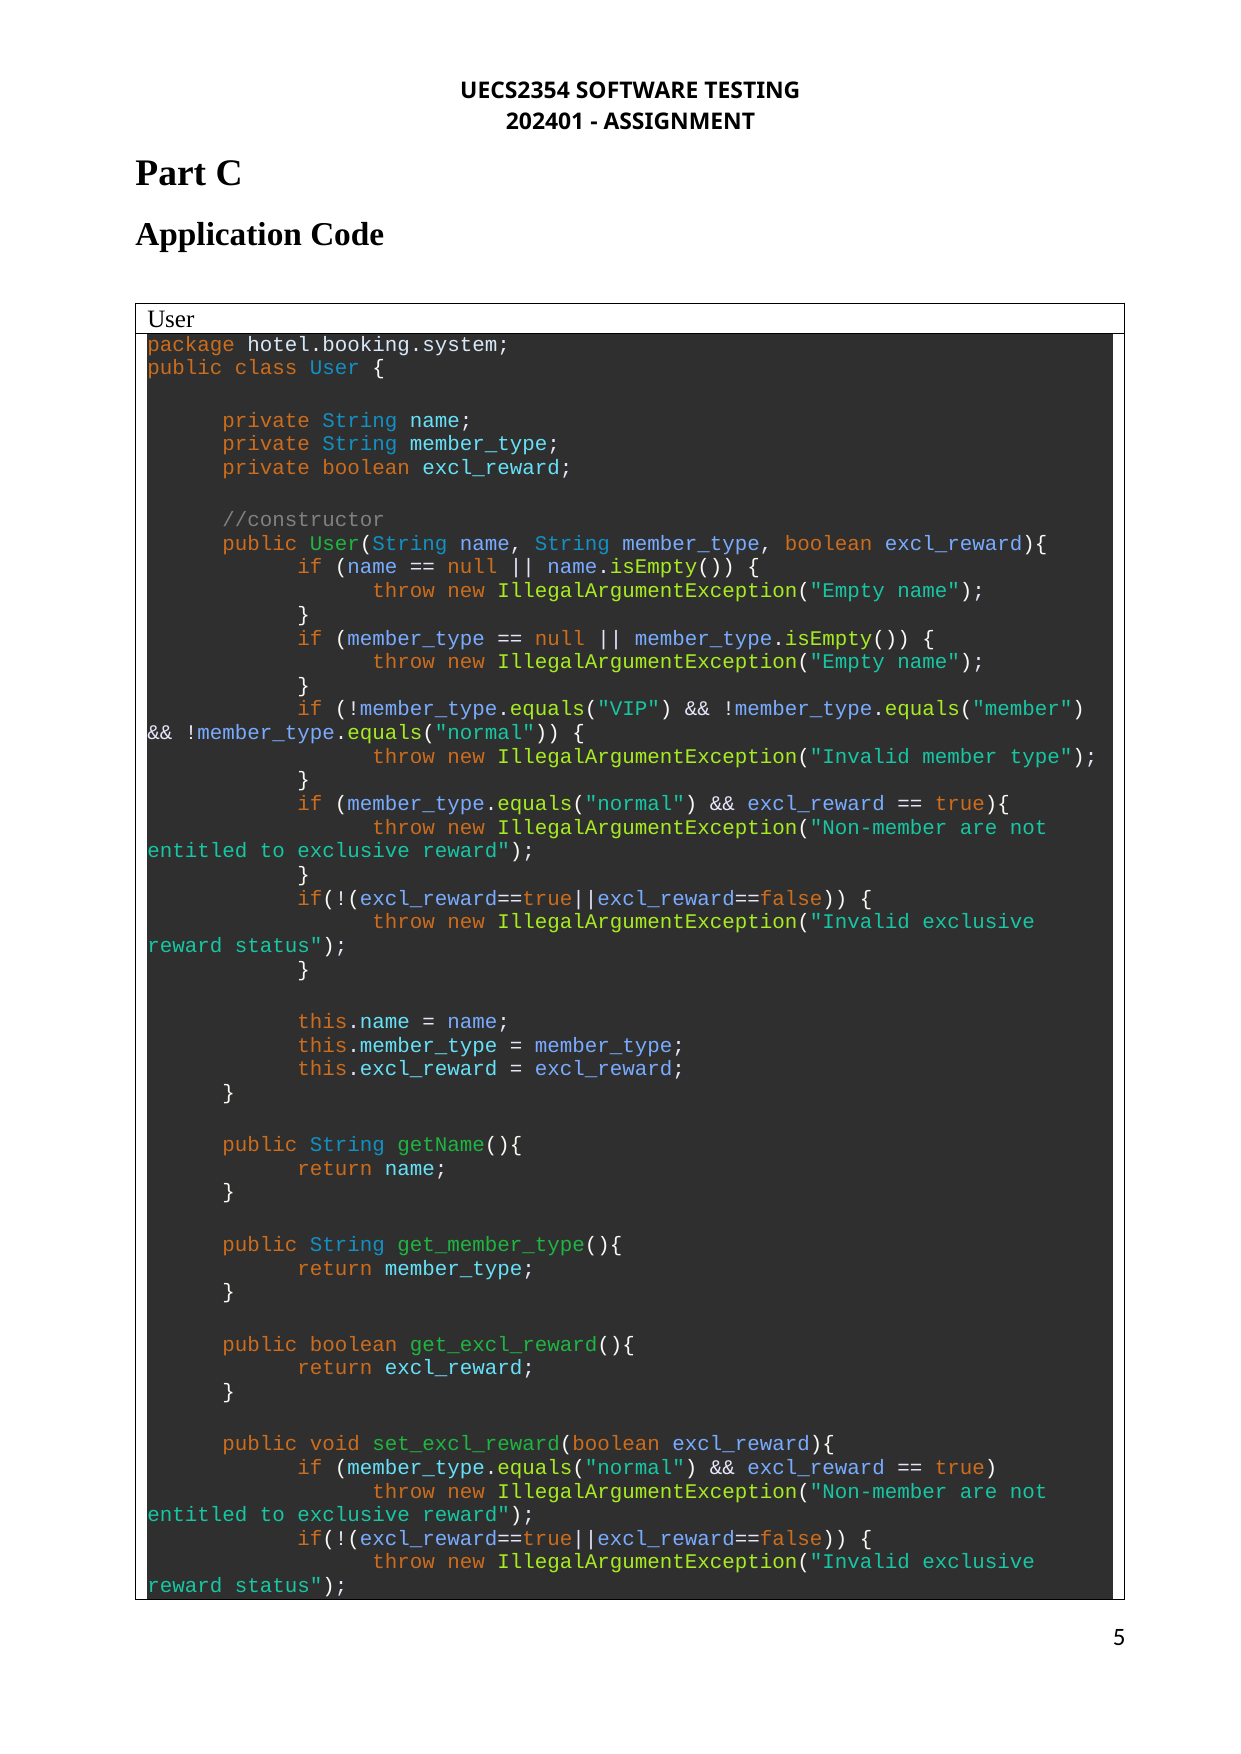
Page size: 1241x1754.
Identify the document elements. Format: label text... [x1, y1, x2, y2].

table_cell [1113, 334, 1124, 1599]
subtitle Part C [135, 150, 956, 193]
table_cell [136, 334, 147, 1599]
subtitle Application Code [135, 215, 1125, 253]
table_header User [136, 304, 1124, 332]
